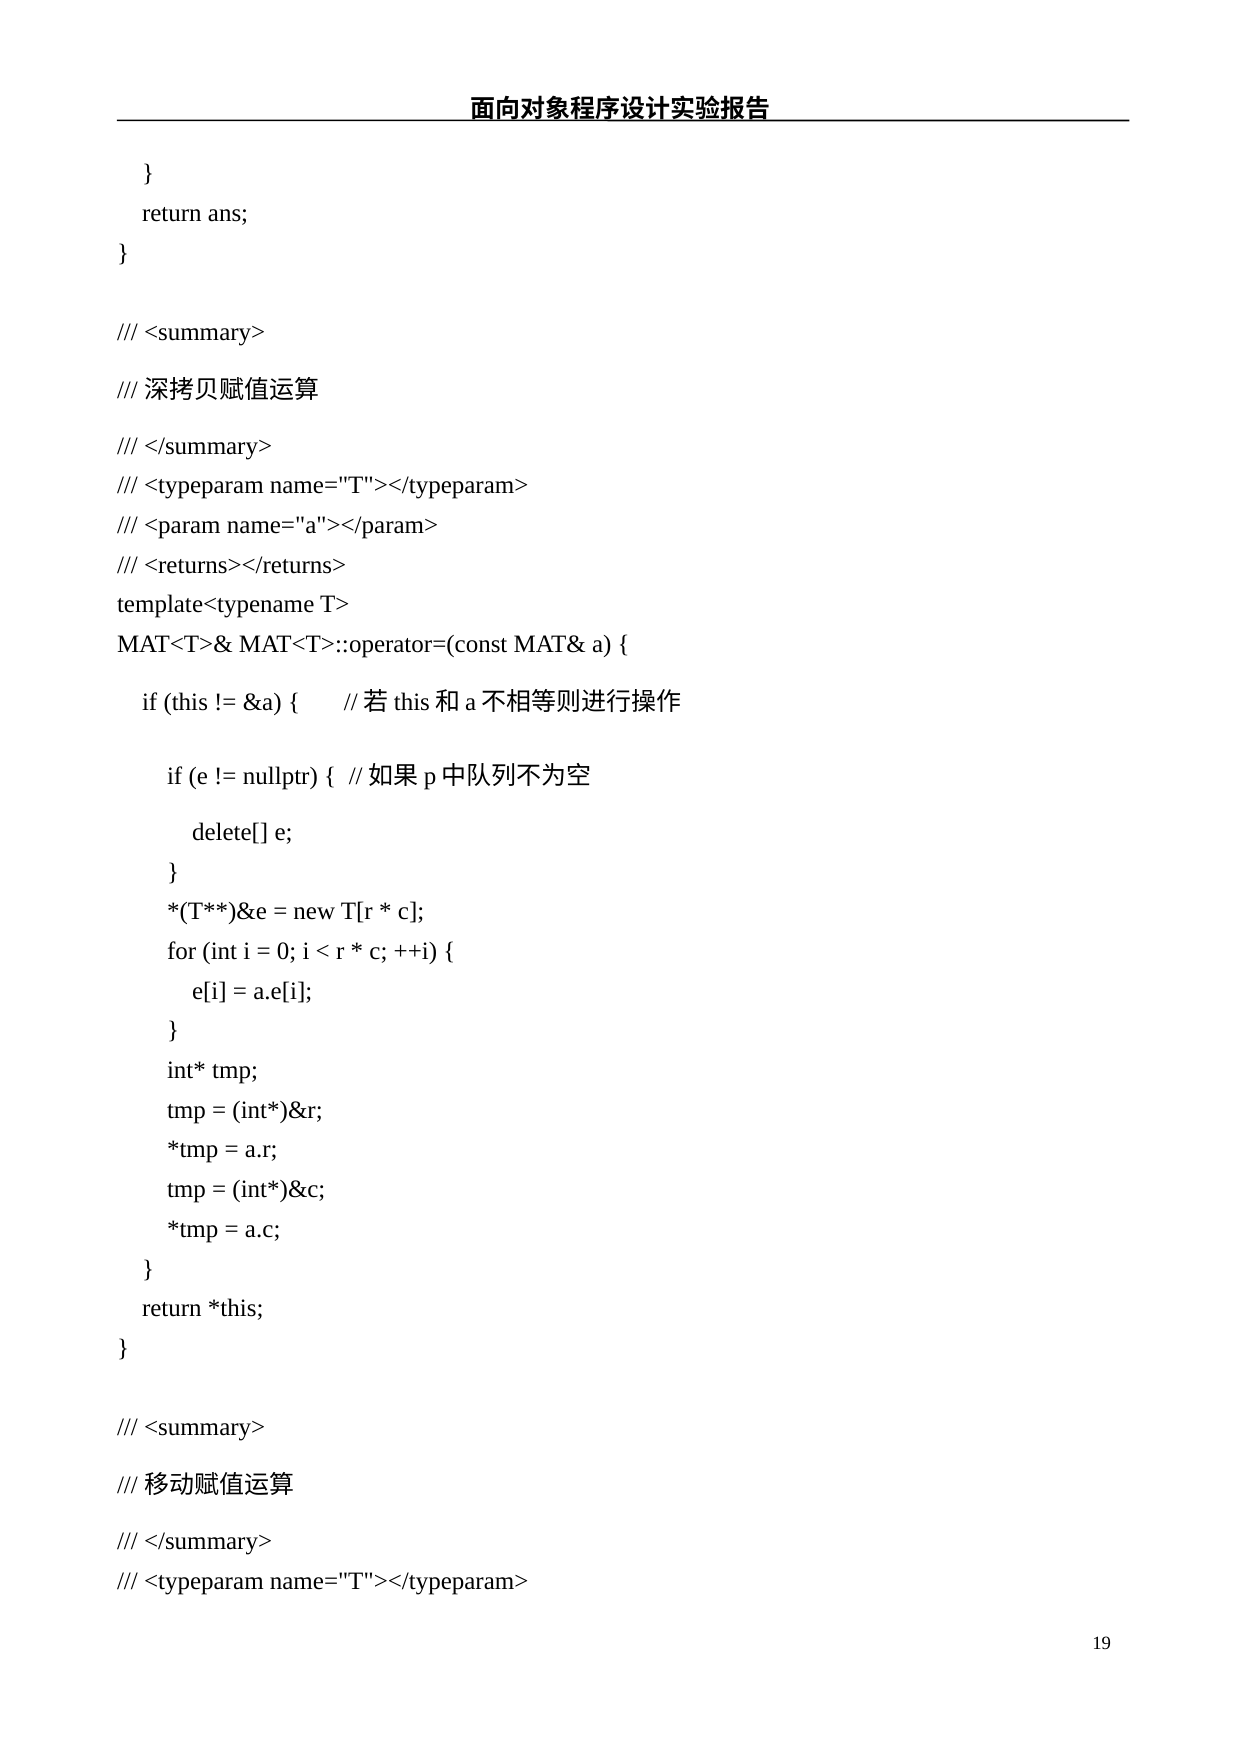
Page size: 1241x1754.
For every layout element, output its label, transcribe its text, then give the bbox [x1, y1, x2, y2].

text /// 深拷贝赋值运算 [117, 355, 1123, 420]
text tmp = (int*)&r; [117, 1093, 1123, 1126]
text return ans; [117, 196, 1123, 229]
text } [117, 1014, 1123, 1046]
text /// 移动赋值运算 [117, 1450, 1123, 1515]
text } [117, 855, 1123, 887]
text /// <param name="a"></param> [117, 508, 1123, 541]
text } [117, 156, 1123, 189]
text /// </summary> [117, 429, 1123, 461]
text /// <typeparam name="T"></typeparam> [117, 1564, 1123, 1596]
text return *this; [117, 1291, 1123, 1324]
text for (int i = 0; i < r * c; ++i) { [117, 934, 1123, 967]
text /// <returns></returns> [117, 548, 1123, 581]
text e[i] = a.e[i]; [117, 974, 1123, 1006]
text /// </summary> [117, 1524, 1123, 1557]
text } [117, 1331, 1123, 1364]
text tmp = (int*)&c; [117, 1172, 1123, 1205]
text /// <summary> [117, 1411, 1123, 1443]
text if (this != &a) { // 若this和a不相等则进行操作 [117, 667, 1123, 732]
text template<typename T> [117, 588, 1123, 620]
text delete[] e; [117, 815, 1123, 848]
text *tmp = a.c; [117, 1212, 1123, 1244]
text if (e != nullptr) { // 如果p中队列不为空 [117, 741, 1123, 806]
text MAT<T>& MAT<T>::operator=(const MAT& a) { [117, 627, 1123, 660]
text *tmp = a.r; [117, 1133, 1123, 1165]
text } [117, 1252, 1123, 1284]
text /// <summary> [117, 315, 1123, 348]
text /// <typeparam name="T"></typeparam> [117, 469, 1123, 501]
text } [117, 236, 1123, 268]
text int* tmp; [117, 1053, 1123, 1086]
text *(T**)&e = new T[r * c]; [117, 894, 1123, 927]
